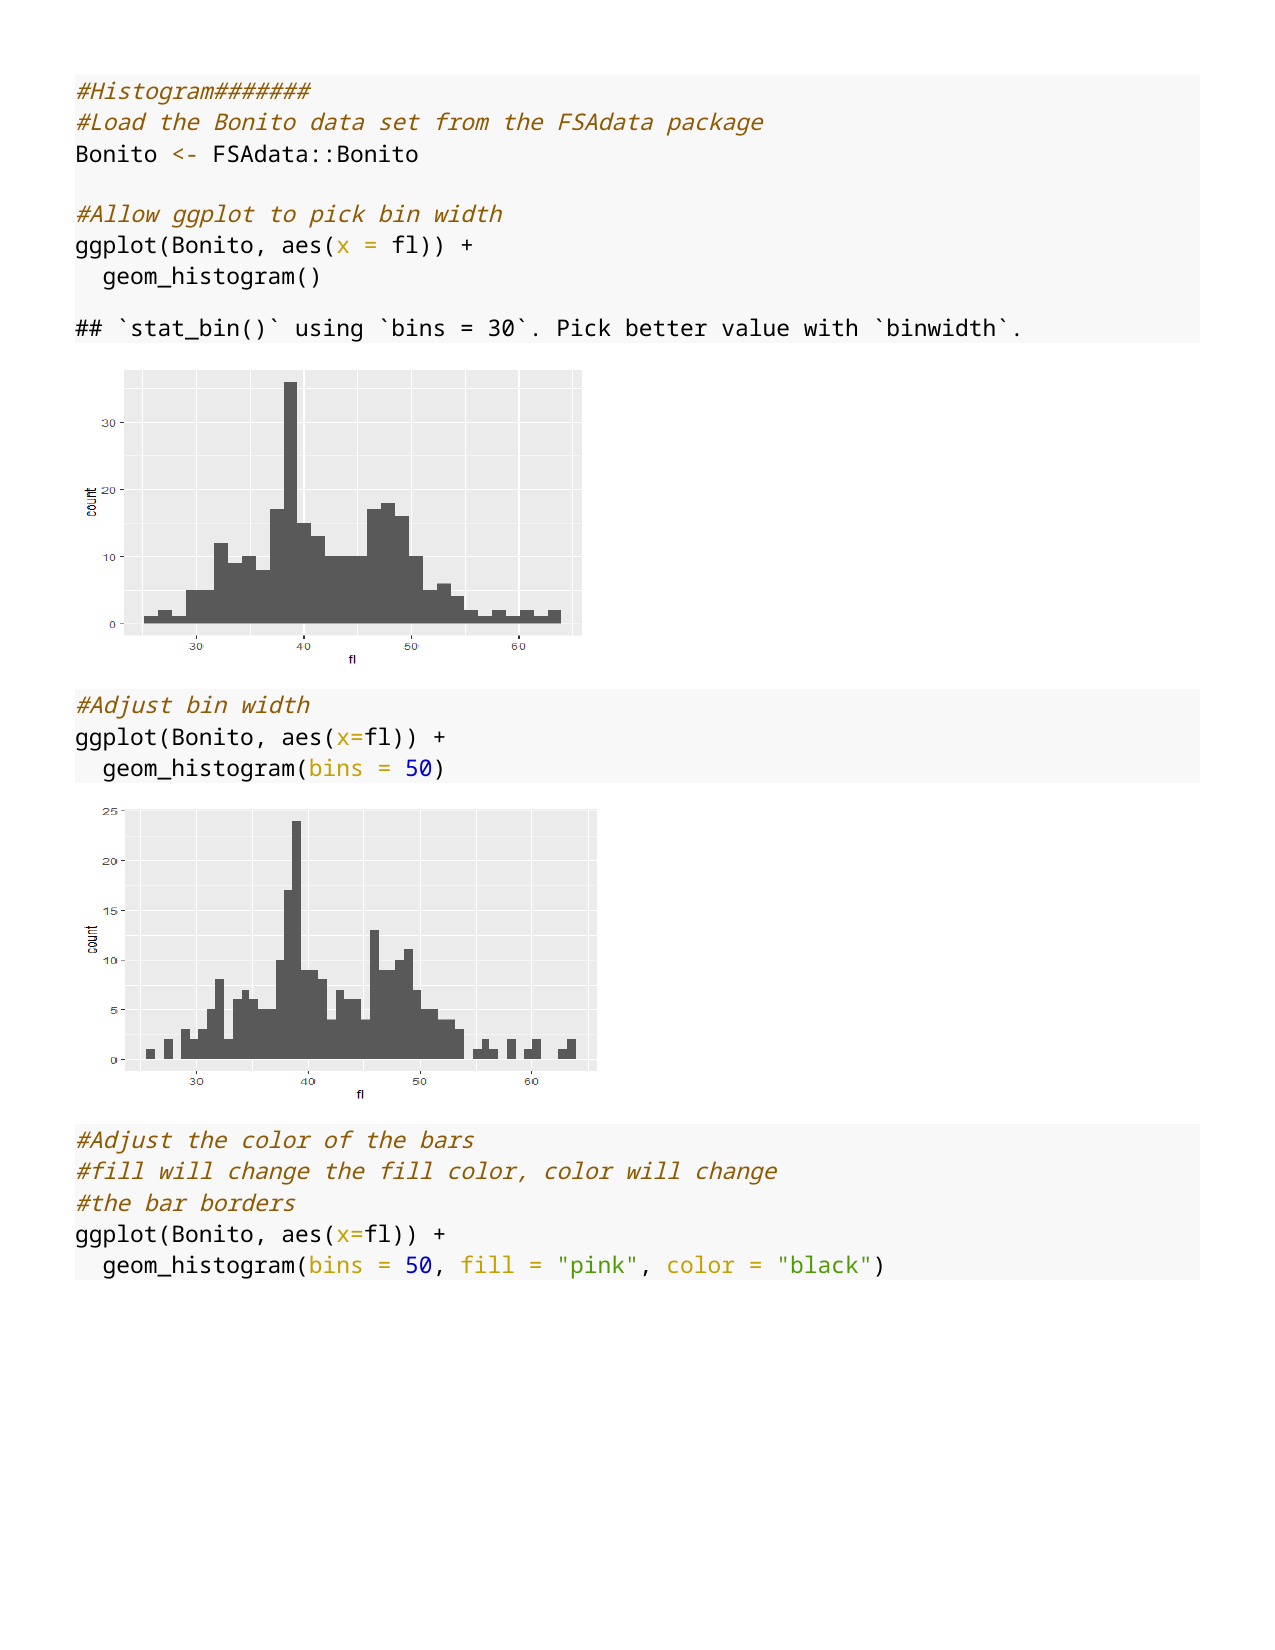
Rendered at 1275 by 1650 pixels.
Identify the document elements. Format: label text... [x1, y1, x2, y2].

text #Adjust the color of the bars #fill will change the fill color, color will change #the bar borders ggplot(Bonito, aes(x=fl)) + geom_histogram(bins = 50, fill = "pink", color = "black") [295, 1124, 1200, 1280]
picture [75, 803, 606, 1106]
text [75, 75, 1200, 291]
picture [75, 364, 591, 671]
text #Adjust bin width ggplot(Bonito, aes(x=fl)) + geom_histogram(bins = 50) [309, 689, 1200, 783]
text ## `stat_bin()` using `bins = 30`. Pick better value with `binwidth`. [75, 312, 1200, 343]
